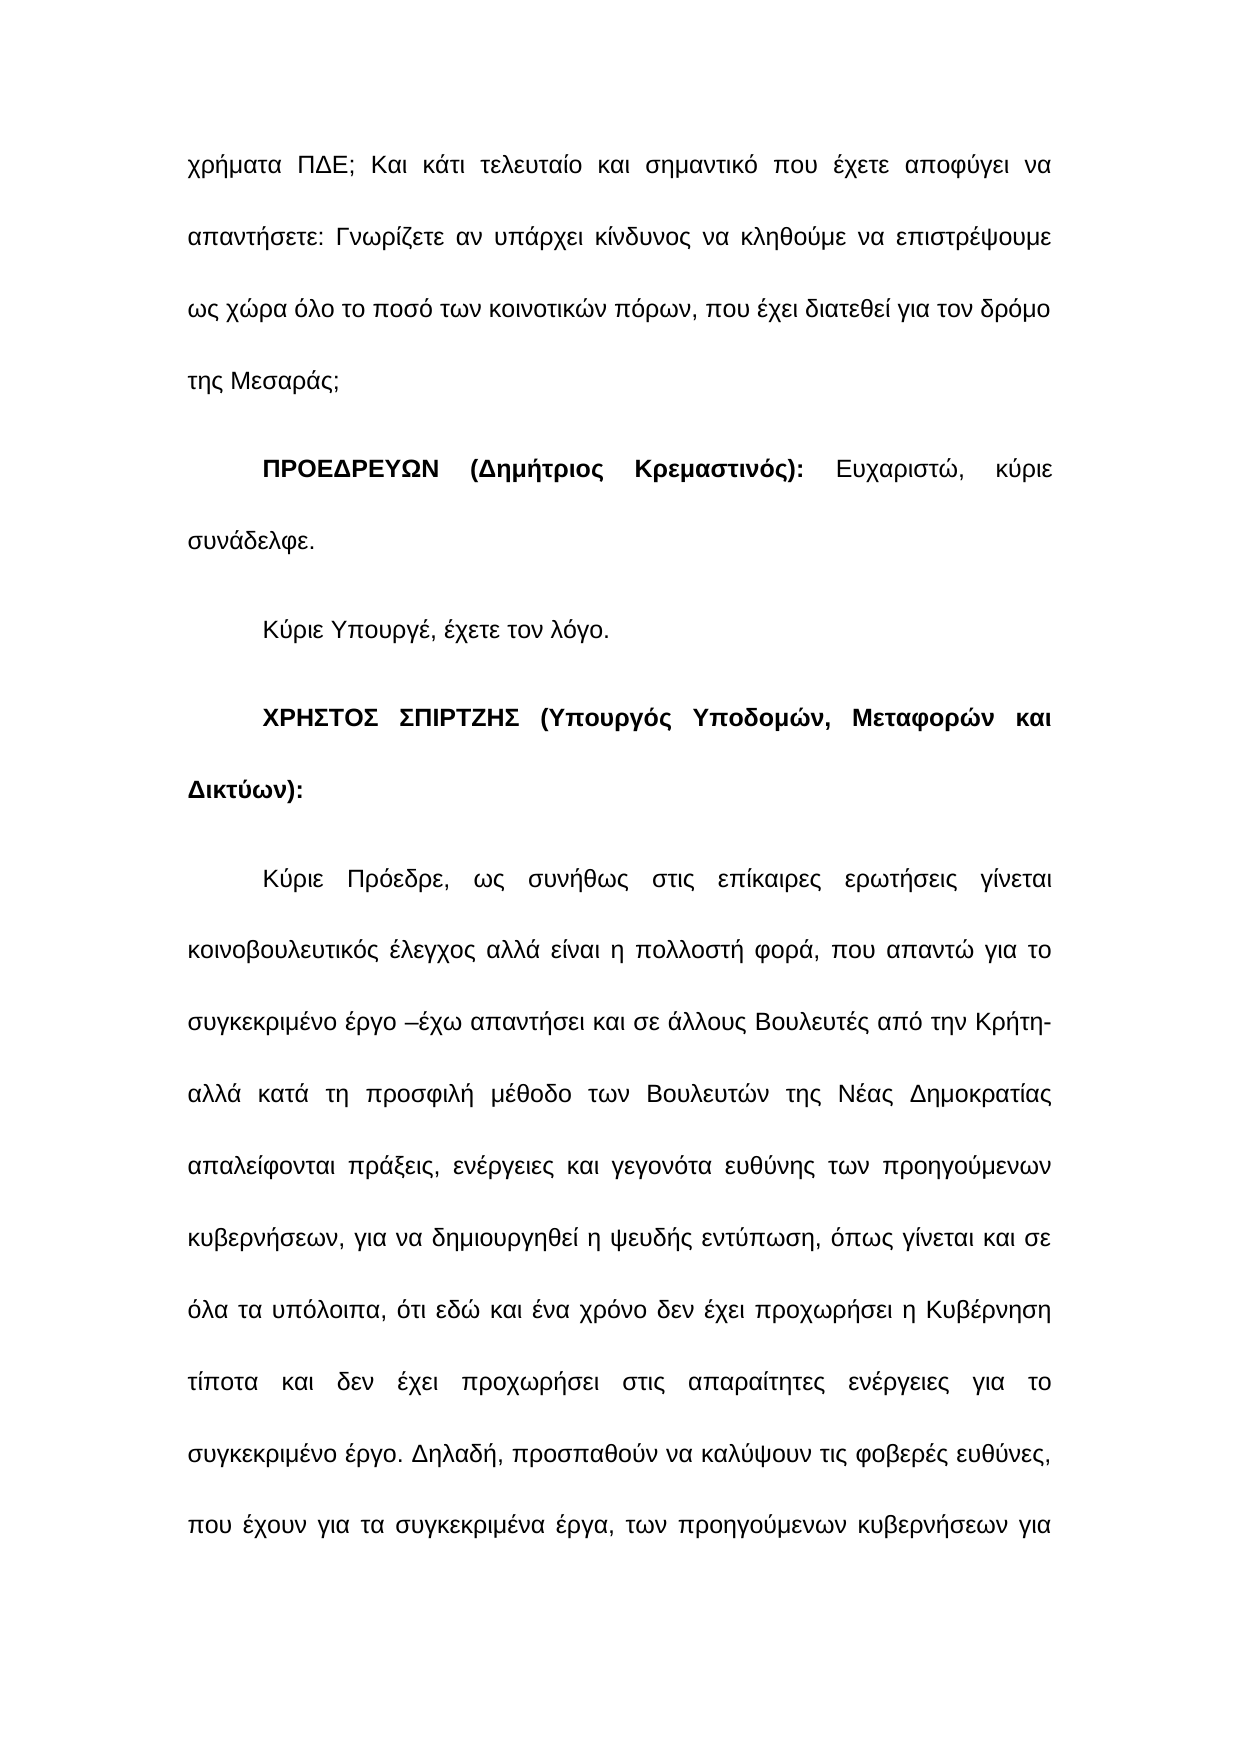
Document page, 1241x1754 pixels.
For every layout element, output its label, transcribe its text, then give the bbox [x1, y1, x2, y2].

text ΠΡΟΕΔΡΕΥΩΝ (Δημήτριος Κρεμαστινός): Ευχαριστώ, κύριε συνάδελφε. [187, 454, 1053, 555]
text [187, 150, 1053, 394]
text Κύριε Υπουργέ, έχετε τον λόγο. [187, 614, 1053, 643]
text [187, 863, 1053, 1539]
text ΧΡΗΣΤΟΣ ΣΠΙΡΤΖΗΣ (Υπουργός Υποδομών, Μεταφορών και Δικτύων): [187, 703, 1053, 804]
